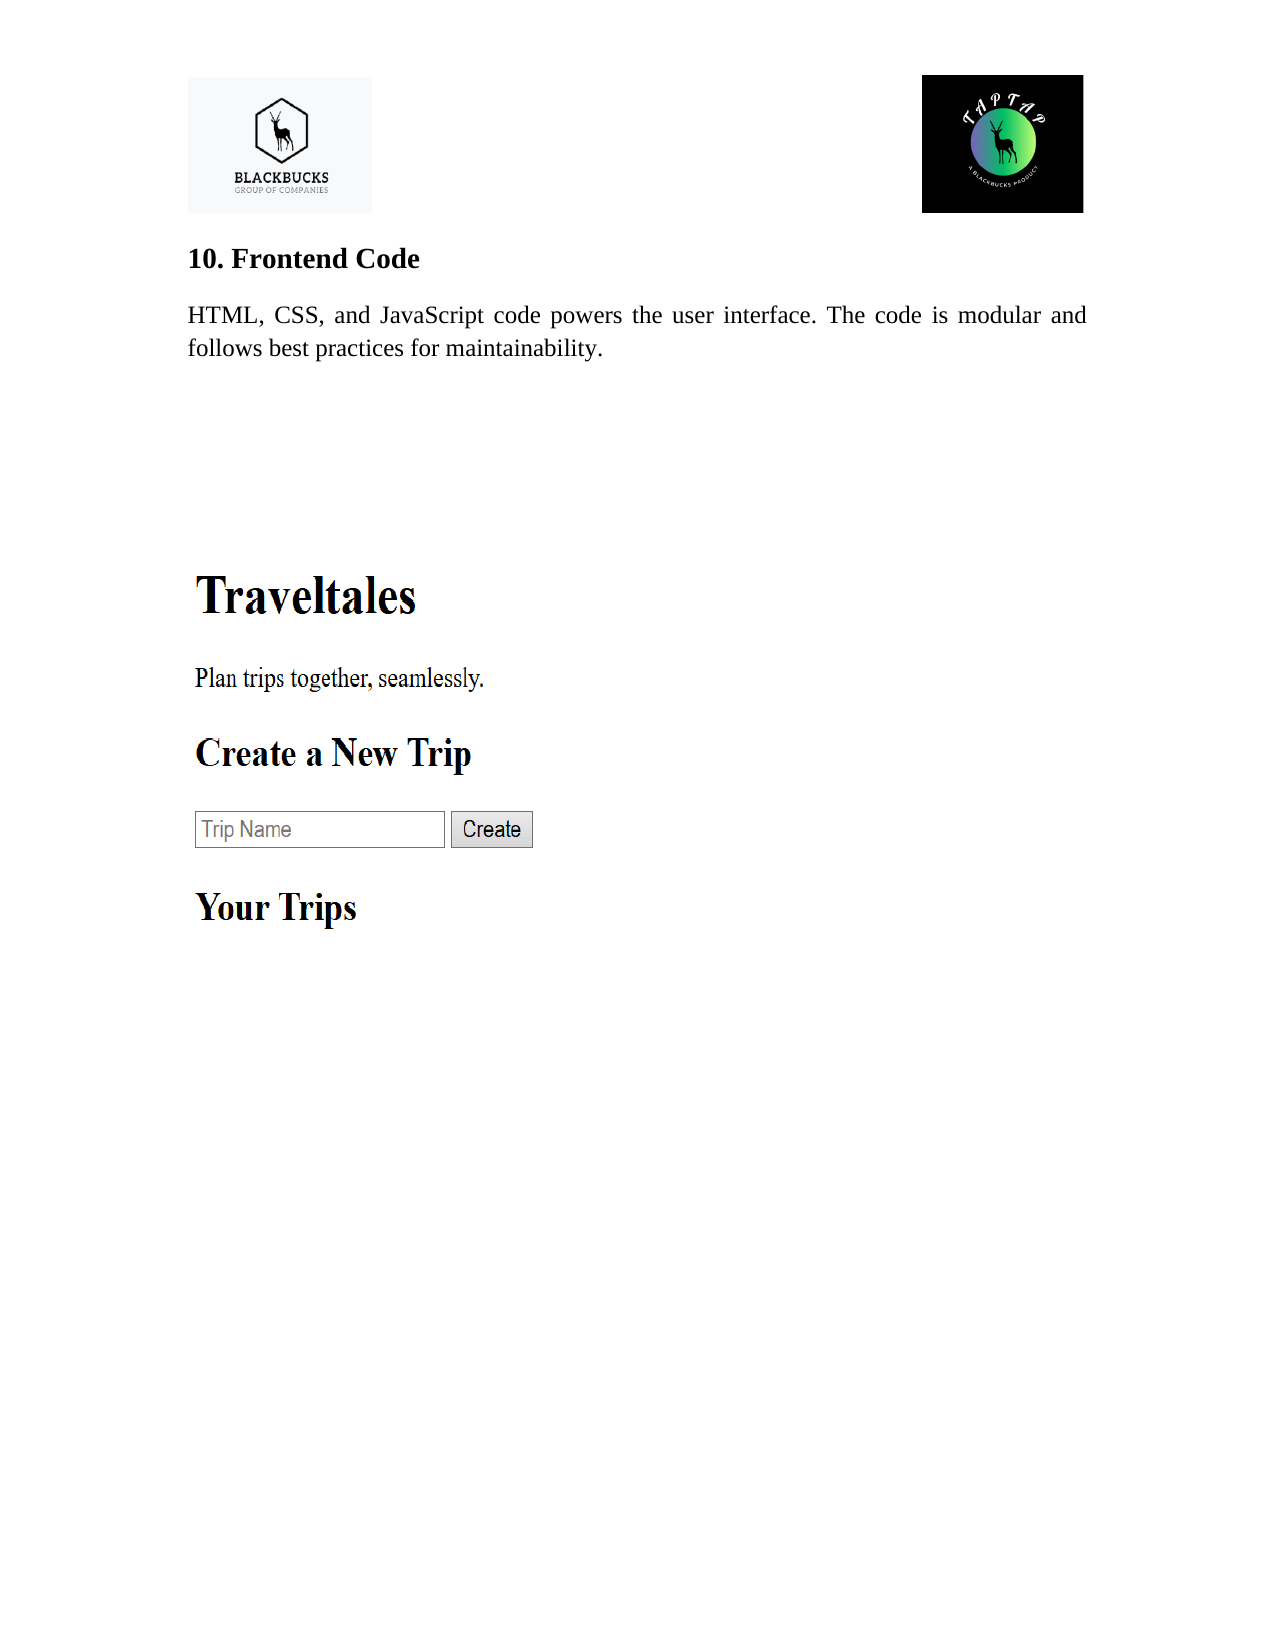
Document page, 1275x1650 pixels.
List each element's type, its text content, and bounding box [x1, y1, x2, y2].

picture [922, 75, 1084, 213]
picture [187, 548, 1160, 1137]
text HTML, CSS, and JavaScript code powers the user interface. The code is modular and follows best practices for maintainability. [187, 301, 1087, 362]
text 10. Frontend Code [187, 241, 1087, 275]
picture [187, 77, 372, 213]
